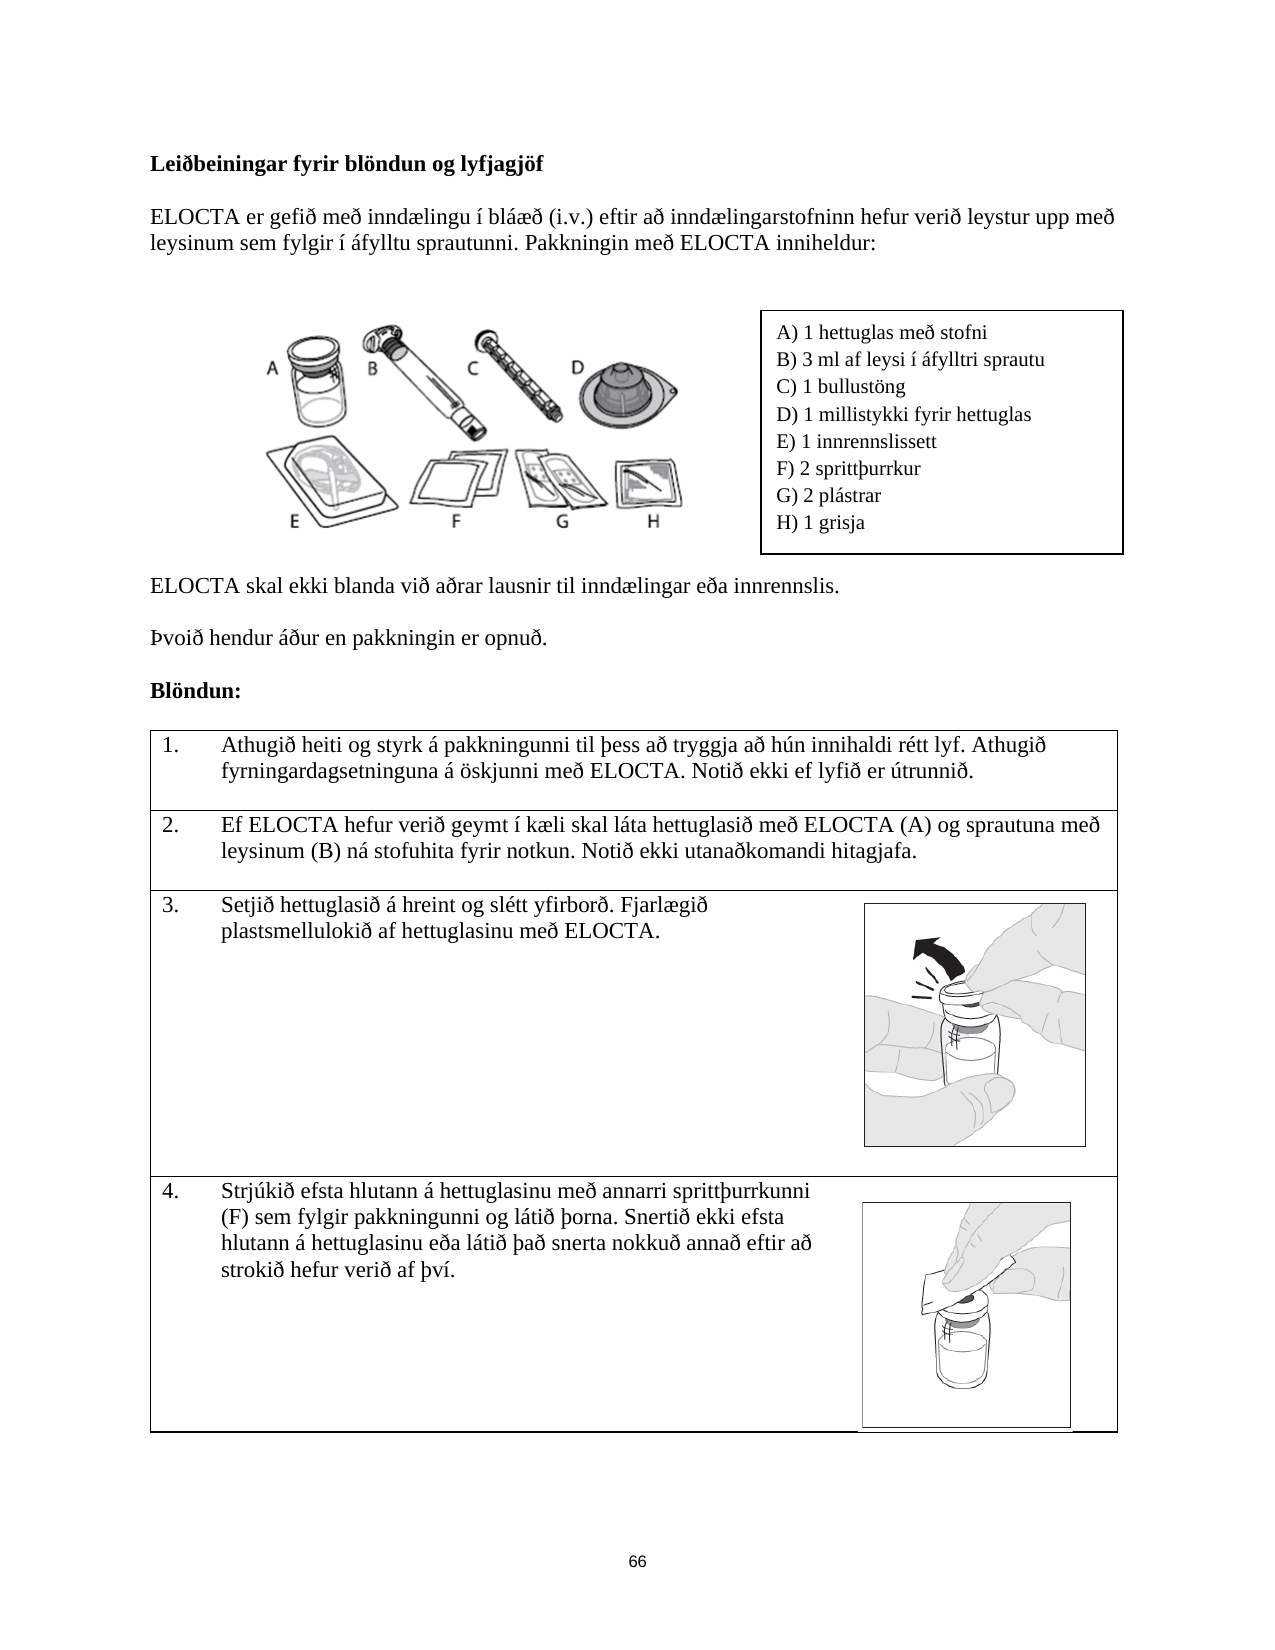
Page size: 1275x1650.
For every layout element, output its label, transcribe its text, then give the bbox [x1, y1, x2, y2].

picture [859, 898, 1089, 1150]
table_cell [846, 891, 1117, 1176]
table_cell 2. Ef ELOCTA hefur verið geymt í kæli skal láta hettuglasið með ELOCTA (A) og sprautuna með leysinum (B) ná stofuhita fyrir notkun. Notið ekki utanaðkomandi hitagjafa. [151, 811, 1117, 890]
list Þvoið hendur áður en pakkningin er opnuð. [150, 624, 1125, 651]
table_header 1. Athugið heiti og styrk á pakkningunni til þess að tryggja að hún innihaldi rétt lyf. Athugið fyrningardagsetninguna á öskjunni með ELOCTA. Notið ekki ef lyfið er útrunnið. [151, 731, 1117, 810]
table_cell [846, 1177, 1117, 1431]
text ELOCTA er gefið með inndælingu í bláæð (i.v.) eftir að inndælingarstofninn hefur verið leystur upp með leysinum sem fylgir í áfylltu sprautunni. Pakkningin með ELOCTA inniheldur: [150, 203, 1125, 255]
table_cell 4. Strjúkið efsta hlutann á hettuglasinu með annarri sprittþurrkunni (F) sem fylgir pakkningunni og látið þorna. Snertið ekki efsta hlutann á hettuglasinu eða látið það snerta nokkuð annað eftir að strokið hefur verið af því. [151, 1177, 846, 1431]
table_cell 3. Setjið hettuglasið á hreint og slétt yfirborð. Fjarlægið plastsmellulokið af hettuglasinu með ELOCTA. [151, 891, 846, 1176]
text ELOCTA skal ekki blanda við aðrar lausnir til inndælingar eða innrennslis. [150, 572, 1125, 598]
picture [232, 319, 689, 534]
text Leiðbeiningar fyrir blöndun og lyfjagjöf [150, 150, 1125, 176]
picture [857, 1198, 1073, 1432]
list Blöndun: [150, 677, 1125, 703]
